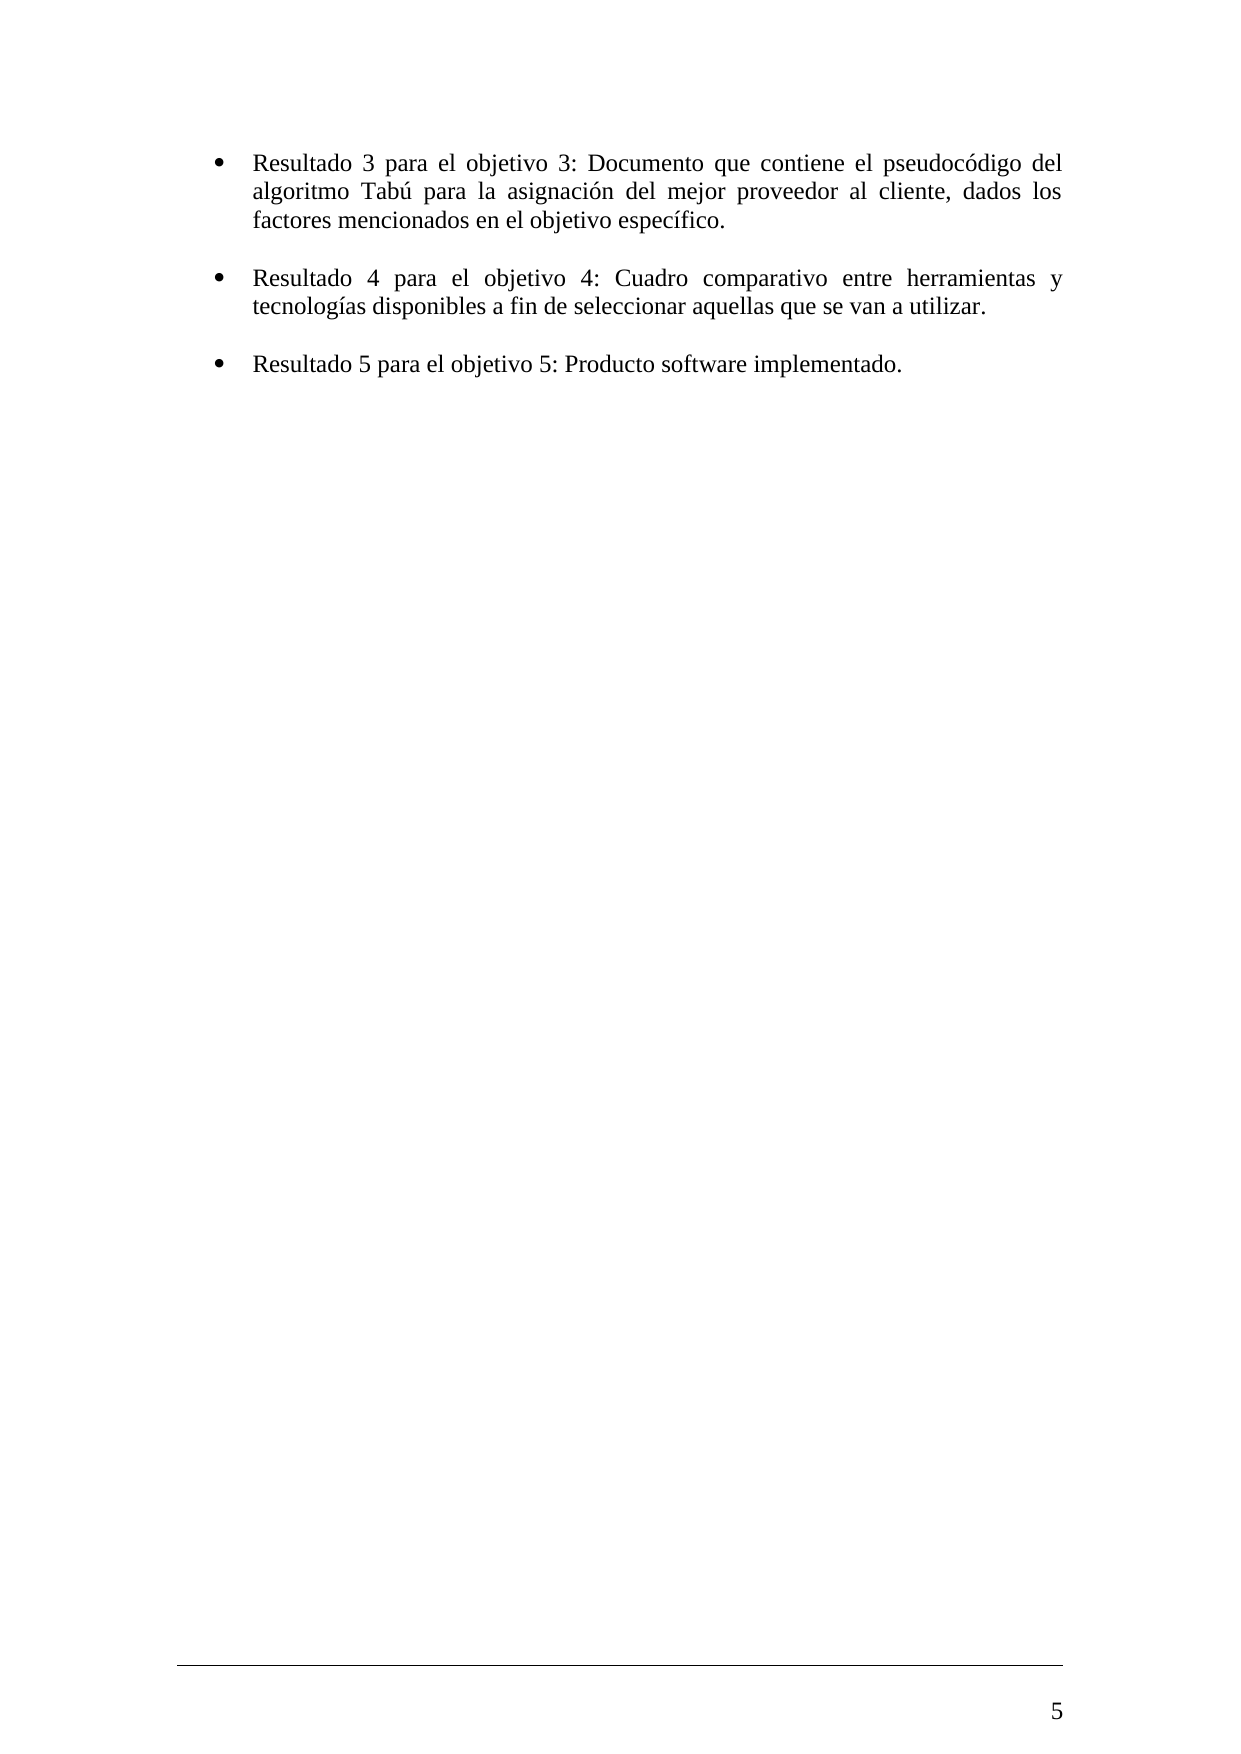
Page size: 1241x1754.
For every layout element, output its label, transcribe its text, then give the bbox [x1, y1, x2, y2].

list Resultado 4 para el objetivo 4: Cuadro comparativo entre herramientas y tecnologías disponibles a fin de seleccionar aquellas que se van a utilizar. [215, 263, 1063, 320]
list Resultado 3 para el objetivo 3: Documento que contiene el pseudocódigo del algoritmo Tabú para la asignación del mejor proveedor al cliente, dados los factores mencionados en el objetivo específico. [215, 148, 1063, 234]
list Resultado 5 para el objetivo 5: Producto software implementado. [215, 349, 1063, 378]
